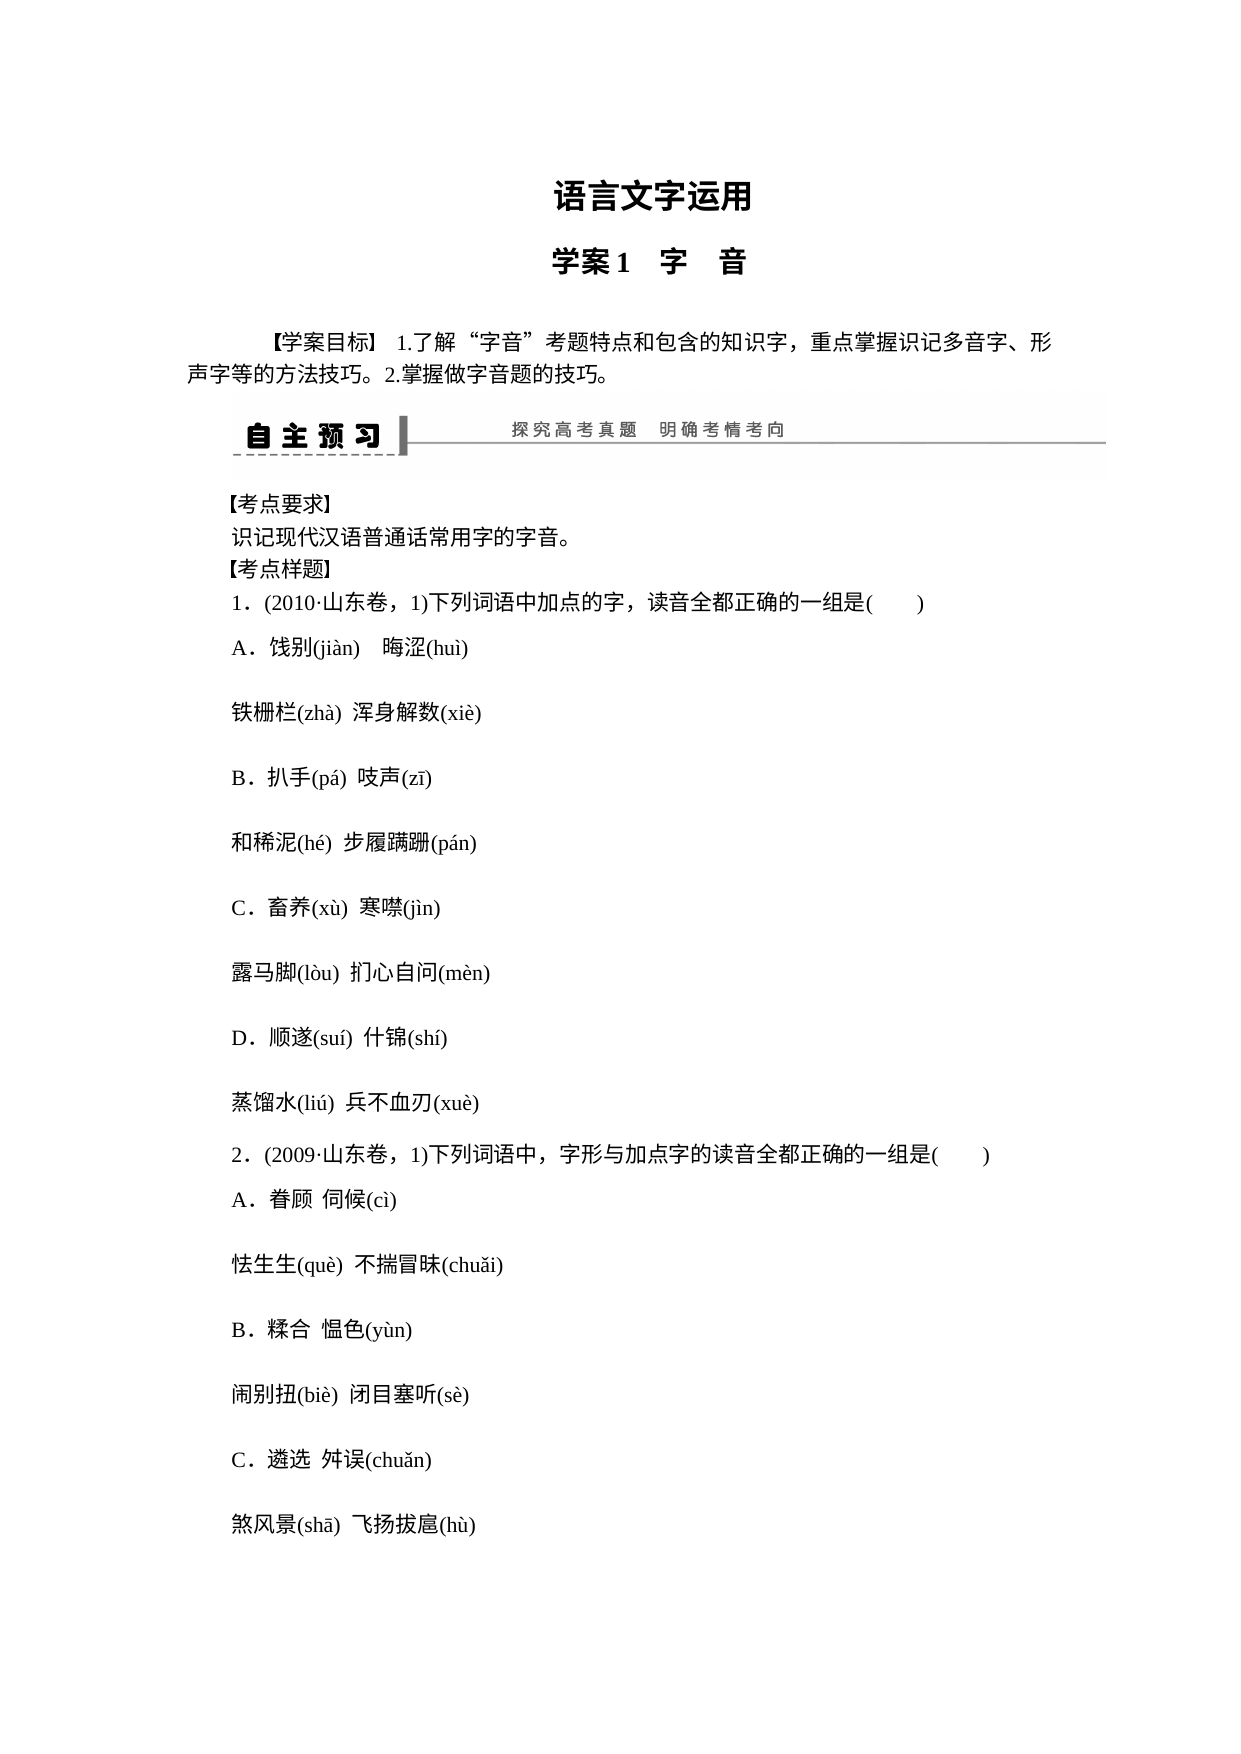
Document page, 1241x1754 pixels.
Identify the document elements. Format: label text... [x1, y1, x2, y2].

text B．糅合 愠色(yùn) [187, 1299, 1053, 1364]
text 闹别扭(biè) 闭目塞听(sè) [187, 1364, 1053, 1429]
text 学案1 字 音 [187, 227, 1053, 292]
text 2．(2009·山东卷，1)下列词语中，字形与加点字的读音全都正确的一组是( ) [187, 1137, 1053, 1169]
picture [324, 560, 329, 578]
picture [324, 495, 329, 513]
text 识记现代汉语普通话常用字的字音。 [187, 519, 1053, 552]
text B．扒手(pá) 吱声(zī) [187, 747, 1053, 812]
text 考点样题 [187, 552, 1053, 584]
text D．顺遂(suí) 什锦(shí) [187, 1007, 1053, 1072]
text 蒸馏水(liú) 兵不血刃(xuè) [187, 1072, 1053, 1137]
text 煞风景(shā) 飞扬拔扈(hù) [187, 1494, 1053, 1559]
text 和稀泥(hé) 步履蹒跚(pán) [187, 812, 1053, 877]
picture [369, 333, 374, 351]
text 露马脚(lòu) 扪心自问(mèn) [187, 942, 1053, 1007]
text 铁栅栏(zhà) 浑身解数(xiè) [187, 682, 1053, 747]
text 语言文字运用 [187, 162, 1053, 227]
text C．畜养(xù) 寒噤(jìn) [187, 877, 1053, 942]
text A．饯别(jiàn) 晦涩(huì) [187, 617, 1053, 682]
text C．遴选 舛误(chuǎn) [187, 1429, 1053, 1494]
text 1．(2010·山东卷，1)下列词语中加点的字，读音全都正确的一组是( ) [187, 584, 1053, 617]
picture [231, 495, 237, 513]
text 学案目标 1.了解“字音”考题特点和包含的知识字，重点掌握识记多音字、形声字等的方法技巧。2.掌握做字音题的技巧。 [187, 324, 1053, 389]
text 怯生生(què) 不揣冒昧(chuǎi) [187, 1234, 1053, 1299]
picture [231, 389, 1106, 480]
text A．眷顾 伺候(cì) [187, 1169, 1053, 1234]
text 考点要求 [187, 487, 1053, 519]
picture [275, 333, 282, 351]
picture [231, 560, 237, 578]
